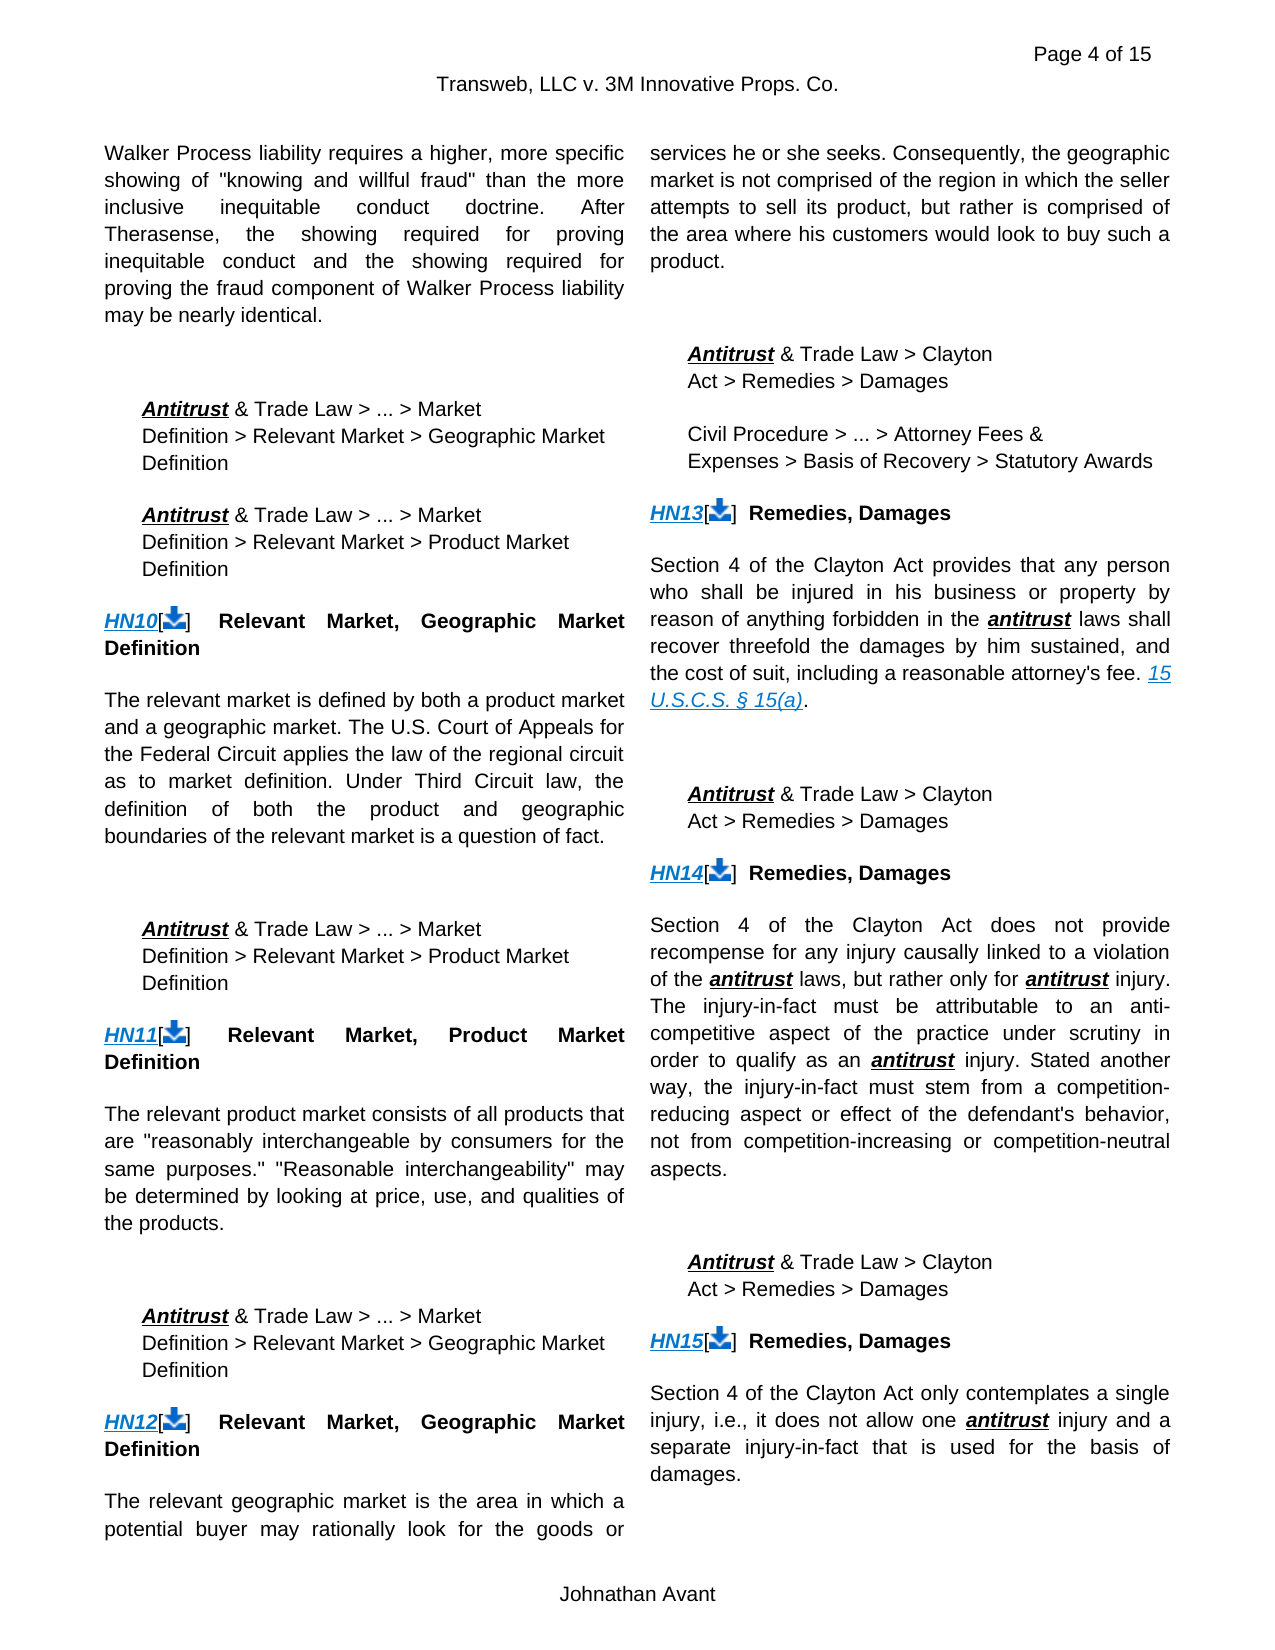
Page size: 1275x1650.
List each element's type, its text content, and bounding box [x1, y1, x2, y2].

text The relevant product market consists of all products that are "reasonably interchangeable by consumers for the same purposes." "Reasonable interchangeability" may be determined by looking at price, use, and qualities of the products. [104, 1099, 625, 1234]
text The relevant geographic market is the area in which a potential buyer may rationally look for the goods or services he or she seeks. Consequently, the geographic market is not comprised of the region in which the seller attempts to sell its product, but rather is comprised of the area where his customers would look to buy such a product. [104, 1486, 625, 1540]
text Section 4 of the Clayton Act only contemplates a single injury, i.e., it does not allow one antitrust injury and a separate injury-in-fact that is used for the basis of damages. [650, 1378, 1171, 1486]
picture [163, 606, 186, 629]
text Antitrust & Trade Law > Clayton Act > Remedies > Damages [687, 1247, 1171, 1301]
text Antitrust & Trade Law > ... > Market Definition > Relevant Market > Geographic Market Definition [142, 393, 625, 474]
text HN12[] Relevant Market, Geographic Market Definition [104, 1407, 625, 1461]
picture [709, 498, 731, 521]
text HN11[] Relevant Market, Product Market Definition [104, 1020, 625, 1074]
picture [163, 1407, 186, 1430]
picture [709, 858, 731, 881]
text Section 4 of the Clayton Act provides that any person who shall be injured in his business or property by reason of anything forbidden in the antitrust laws shall recover threefold the damages by him sustained, and the cost of suit, including a reasonable attorney's fee. 15 U.S.C.S. § 15(a). [650, 549, 1171, 712]
text Civil Procedure > ... > Attorney Fees & Expenses > Basis of Recovery > Statutory Awards [687, 418, 1171, 472]
text Walker Process liability requires a higher, more specific showing of "knowing and willful fraud" than the more inclusive inequitable conduct doctrine. After Therasense, the showing required for proving inequitable conduct and the showing required for proving the fraud component of Walker Process liability may be nearly identical. [104, 137, 625, 327]
text Antitrust & Trade Law > Clayton Act > Remedies > Damages [687, 778, 1171, 832]
text HN15[] Remedies, Damages [650, 1326, 1171, 1353]
text The relevant market is defined by both a product market and a geographic market. The U.S. Court of Appeals for the Federal Circuit applies the law of the regional circuit as to market definition. Under Third Circuit law, the definition of both the product and geographic boundaries of the relevant market is a question of fact. [104, 685, 625, 847]
text HN10[] Relevant Market, Geographic Market Definition [104, 606, 625, 660]
text Antitrust & Trade Law > ... > Market Definition > Relevant Market > Product Market Definition [142, 499, 625, 581]
text Section 4 of the Clayton Act does not provide recompense for any injury causally linked to a violation of the antitrust laws, but rather only for antitrust injury. The injury-in-fact must be attributable to an anti-competitive aspect of the practice under scrutiny in order to qualify as an antitrust injury. Stated another way, the injury-in-fact must stem from a competition-reducing aspect or effect of the defendant's behavior, not from competition-increasing or competition-neutral aspects. [650, 909, 1171, 1180]
picture [163, 1020, 186, 1043]
text Antitrust & Trade Law > ... > Market Definition > Relevant Market > Geographic Market Definition [142, 1301, 625, 1382]
picture [709, 1326, 731, 1349]
text HN14[] Remedies, Damages [650, 857, 1171, 884]
text Antitrust & Trade Law > ... > Market Definition > Relevant Market > Product Market Definition [142, 914, 625, 995]
text The relevant geographic market is the area in which a potential buyer may rationally look for the goods or services he or she seeks. Consequently, the geographic market is not comprised of the region in which the seller attempts to sell its product, but rather is comprised of the area where his customers would look to buy such a product. [650, 137, 1171, 273]
text Antitrust & Trade Law > Clayton Act > Remedies > Damages [687, 339, 1171, 393]
text HN13[] Remedies, Damages [650, 497, 1171, 524]
